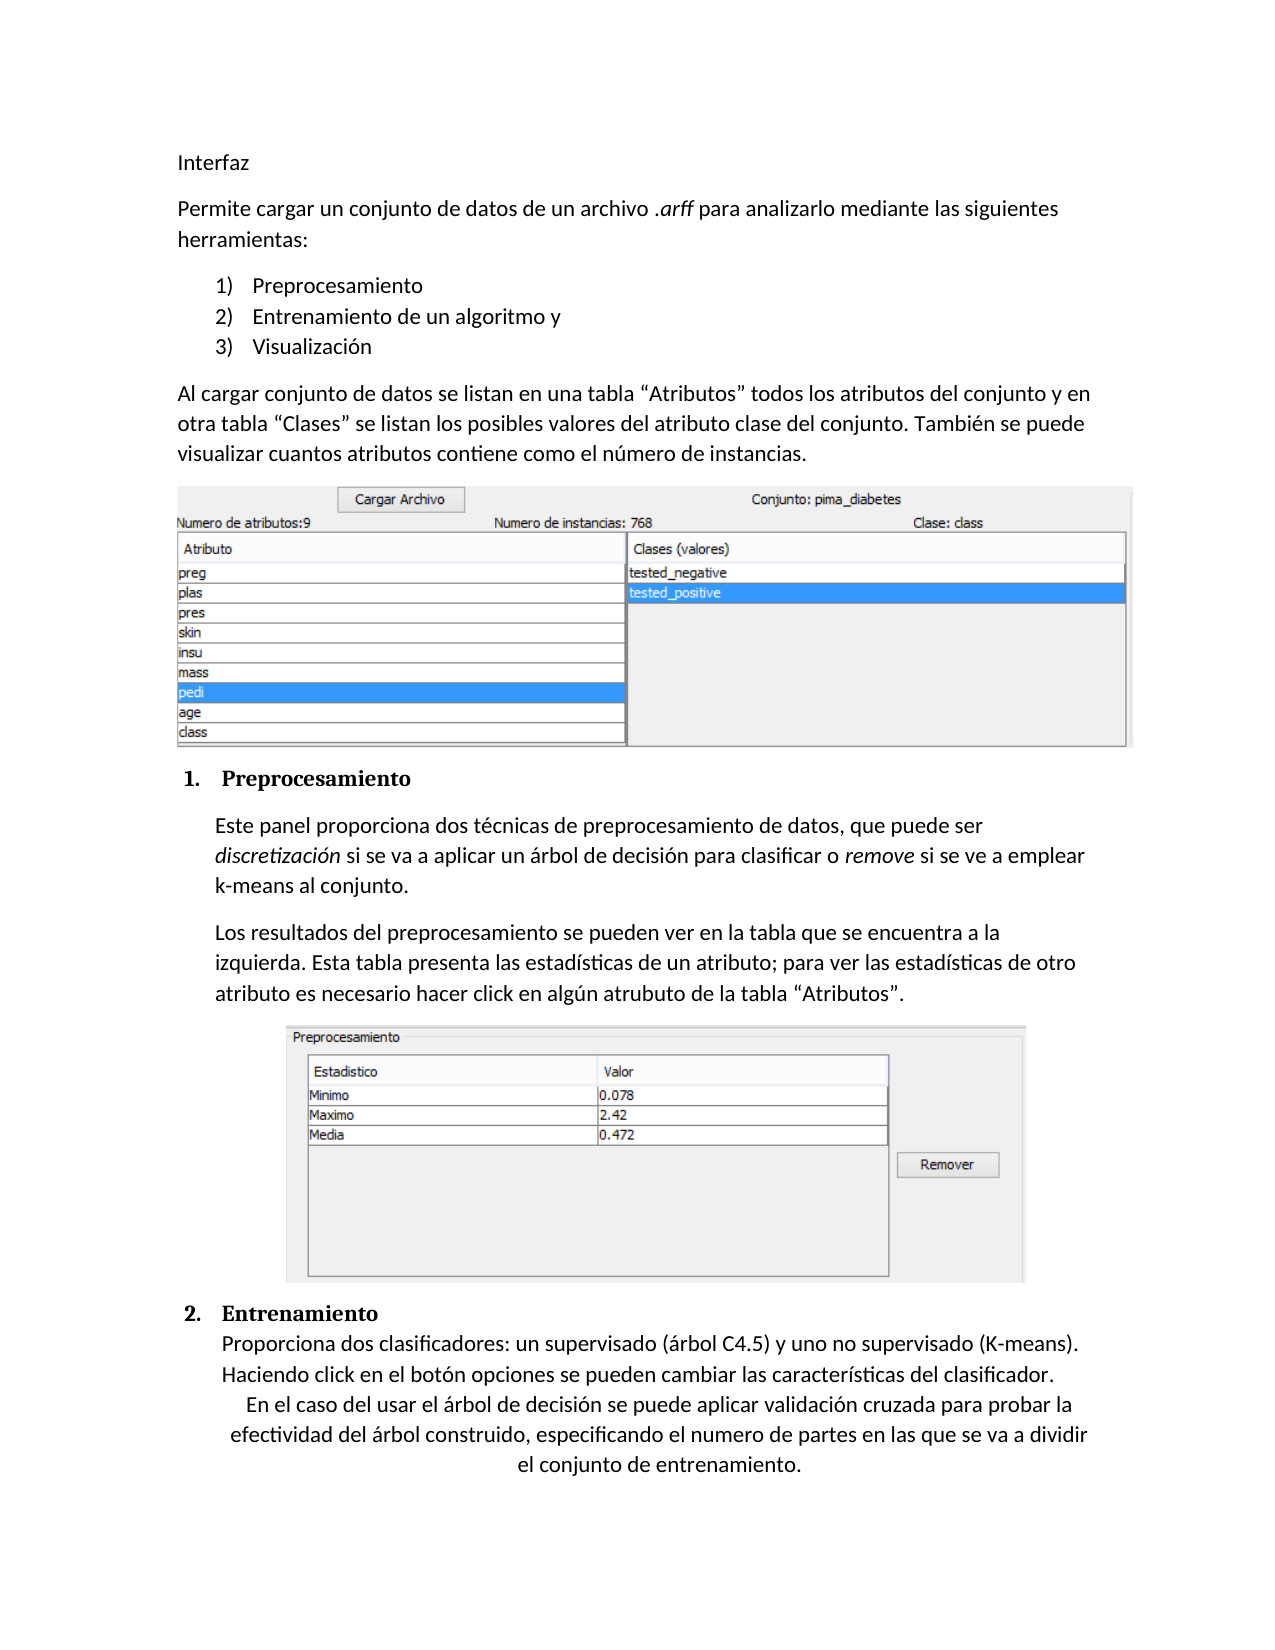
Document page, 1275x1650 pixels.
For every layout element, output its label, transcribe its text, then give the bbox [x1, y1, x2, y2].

list Entrenamiento [184, 1301, 1098, 1327]
list Proporciona dos clasificadores: un supervisado (árbol C4.5) y uno no supervisado (K-means). Haciendo click en el botón opciones se pueden cambiar las características del clasificador. [222, 1329, 1098, 1388]
list Entrenamiento de un algoritmo y [215, 302, 1098, 330]
list Visualización [215, 332, 1098, 360]
text Interfaz [177, 148, 1098, 176]
text Permite cargar un conjunto de datos de un archivo .arff para analizarlo mediante las siguientes herramientas: [177, 194, 1098, 253]
list Preprocesamiento [215, 272, 1098, 299]
list En el caso del usar el árbol de decisión se puede aplicar validación cruzada para probar la efectividad del árbol construido, especificando el numero de partes en las que se va a dividir el conjunto de entrenamiento. [222, 1390, 1098, 1478]
text Este panel proporciona dos técnicas de preprocesamiento de datos, que puede ser discretización si se va a aplicar un árbol de decisión para clasificar o remove si se ve a emplear k-means al conjunto. [215, 811, 1098, 899]
text Al cargar conjunto de datos se listan en una tabla “Atributos” todos los atributos del conjunto y en otra tabla “Clases” se listan los posibles valores del atributo clase del conjunto. También se puede visualizar cuantos atributos contiene como el número de instancias. [177, 379, 1098, 467]
picture [286, 1025, 1027, 1283]
list Preprocesamiento [184, 766, 1098, 792]
text Los resultados del preprocesamiento se pueden ver en la tabla que se encuentra a la izquierda. Esta tabla presenta las estadísticas de un atributo; para ver las estadísticas de otro atributo es necesario hacer click en algún atrubuto de la tabla “Atributos”. [215, 918, 1098, 1007]
picture [177, 486, 1134, 748]
